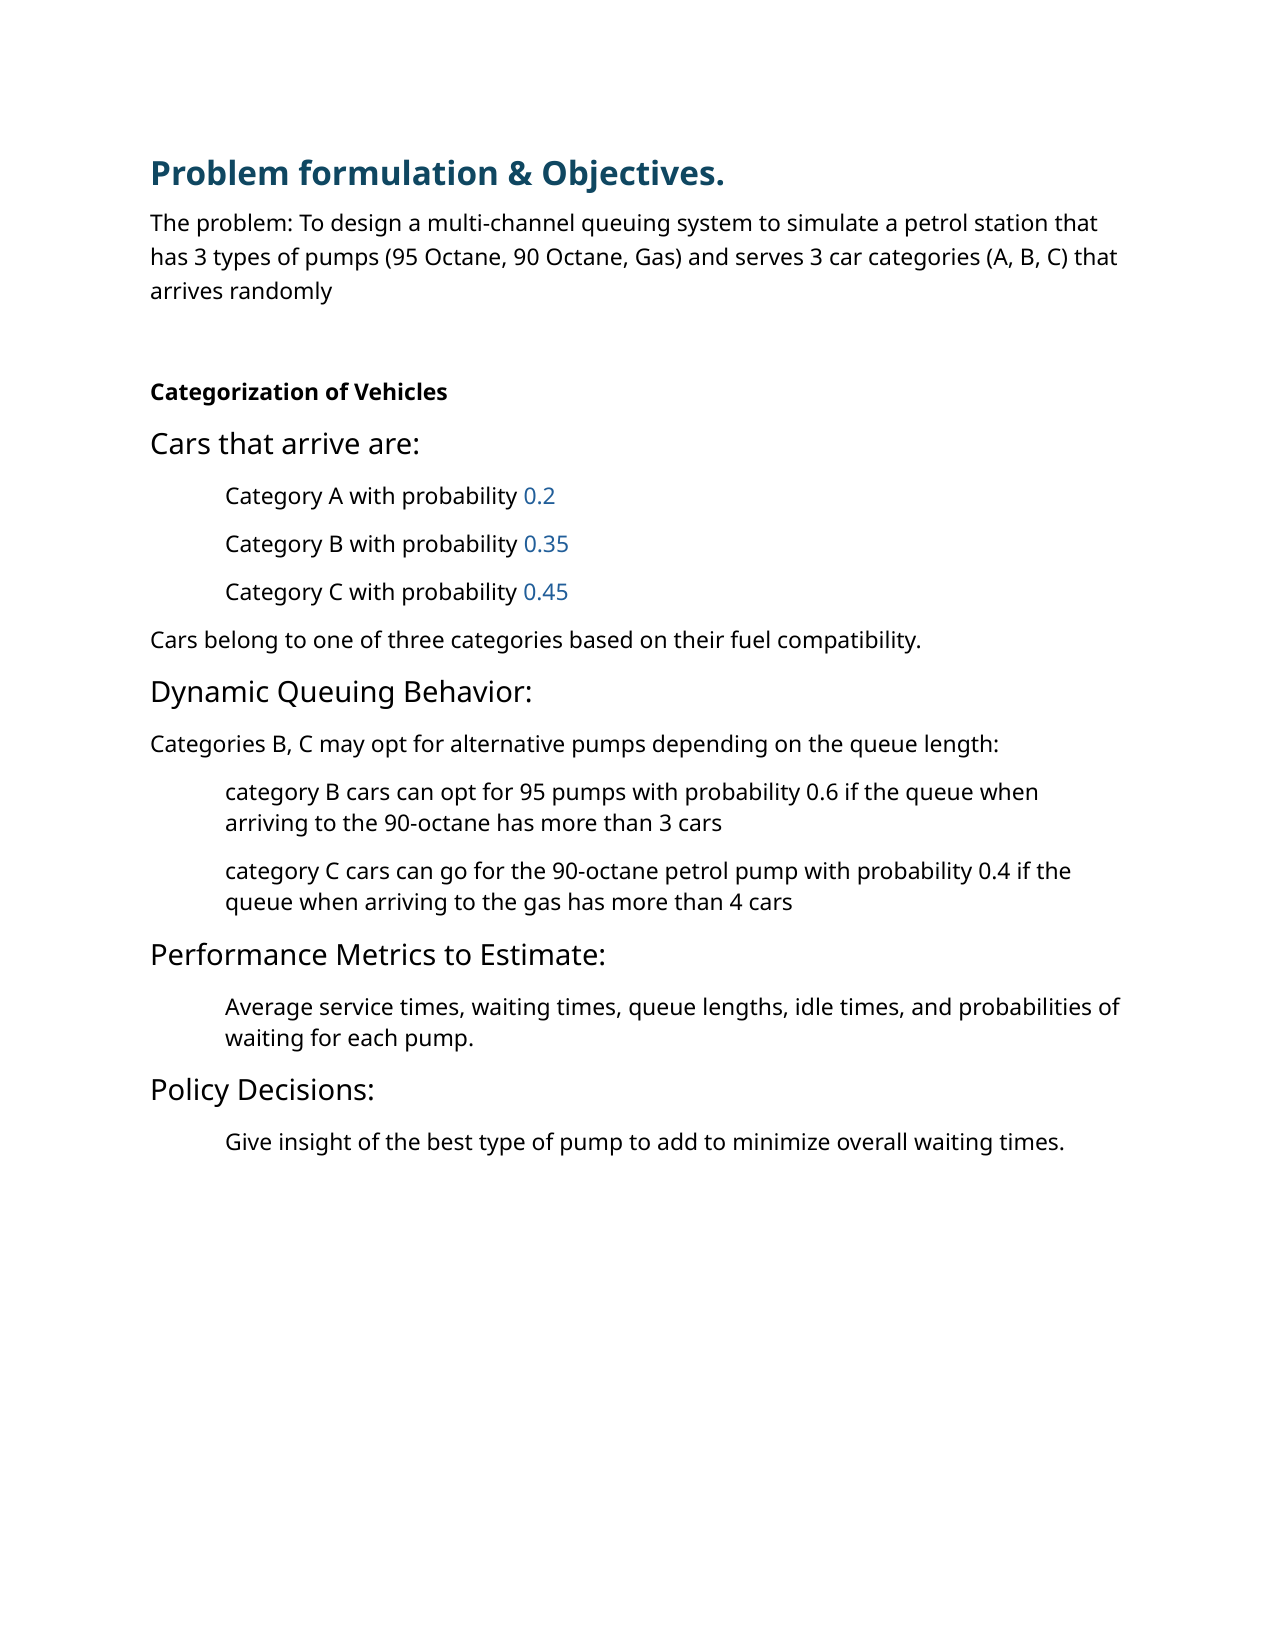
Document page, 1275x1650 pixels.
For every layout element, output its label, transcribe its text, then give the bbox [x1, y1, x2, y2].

text Category C with probability 0.45 [150, 576, 1125, 607]
text Dynamic Queuing Behavior: [150, 672, 1125, 711]
text Average service times, waiting times, queue lengths, idle times, and probabilities of waiting for each pump. [225, 991, 1125, 1053]
text Category B with probability 0.35 [150, 528, 1125, 559]
text Performance Metrics to Estimate: [150, 934, 1125, 974]
subtitle Problem formulation & Objectives. [150, 150, 1125, 195]
text category B cars can opt for 95 pumps with probability 0.6 if the queue when arriving to the 90-octane has more than 3 cars [225, 776, 1125, 838]
text Categories B, C may opt for alternative pumps depending on the queue length: [150, 728, 1125, 759]
text category C cars can go for the 90-octane petrol pump with probability 0.4 if the queue when arriving to the gas has more than 4 cars [225, 855, 1125, 917]
text Cars that arrive are: [150, 423, 1125, 463]
text Category A with probability 0.2 [150, 480, 1125, 511]
text Categorization of Vehicles [150, 376, 1125, 407]
text Cars belong to one of three categories based on their fuel compatibility. [150, 624, 1125, 655]
text Give insight of the best type of pump to add to minimize overall waiting times. [225, 1126, 1125, 1157]
text The problem: To design a multi-channel queuing system to simulate a petrol station that has 3 types of pumps (95 Octane, 90 Octane, Gas) and serves 3 car categories (A, B, C) that arrives randomly [150, 207, 1125, 306]
text Policy Decisions: [150, 1070, 1125, 1109]
